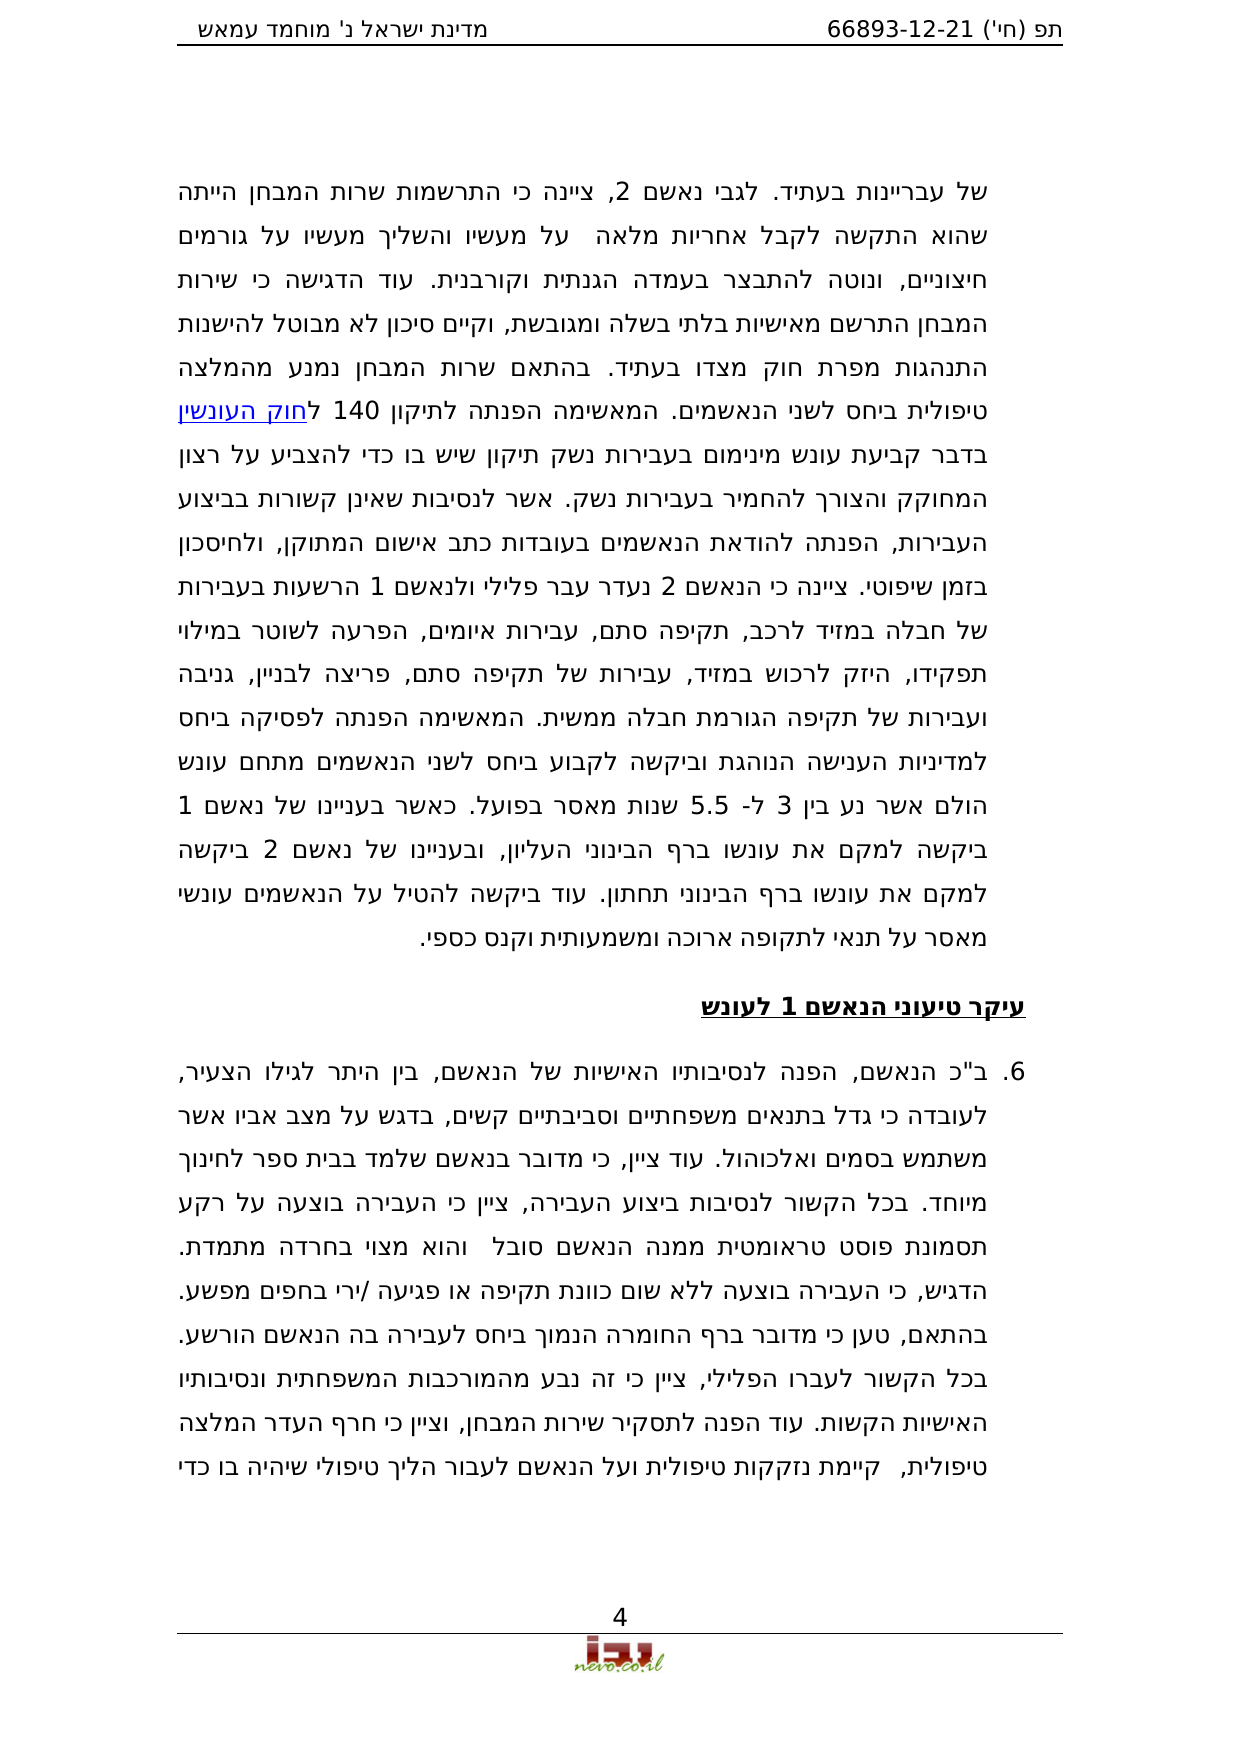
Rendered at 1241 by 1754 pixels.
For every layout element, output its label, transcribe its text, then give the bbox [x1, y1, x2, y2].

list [177, 177, 1026, 952]
picture [574, 1635, 666, 1673]
text עיקר טיעוני הנאשם 1 לעונש [177, 992, 1026, 1021]
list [177, 1057, 1026, 1481]
